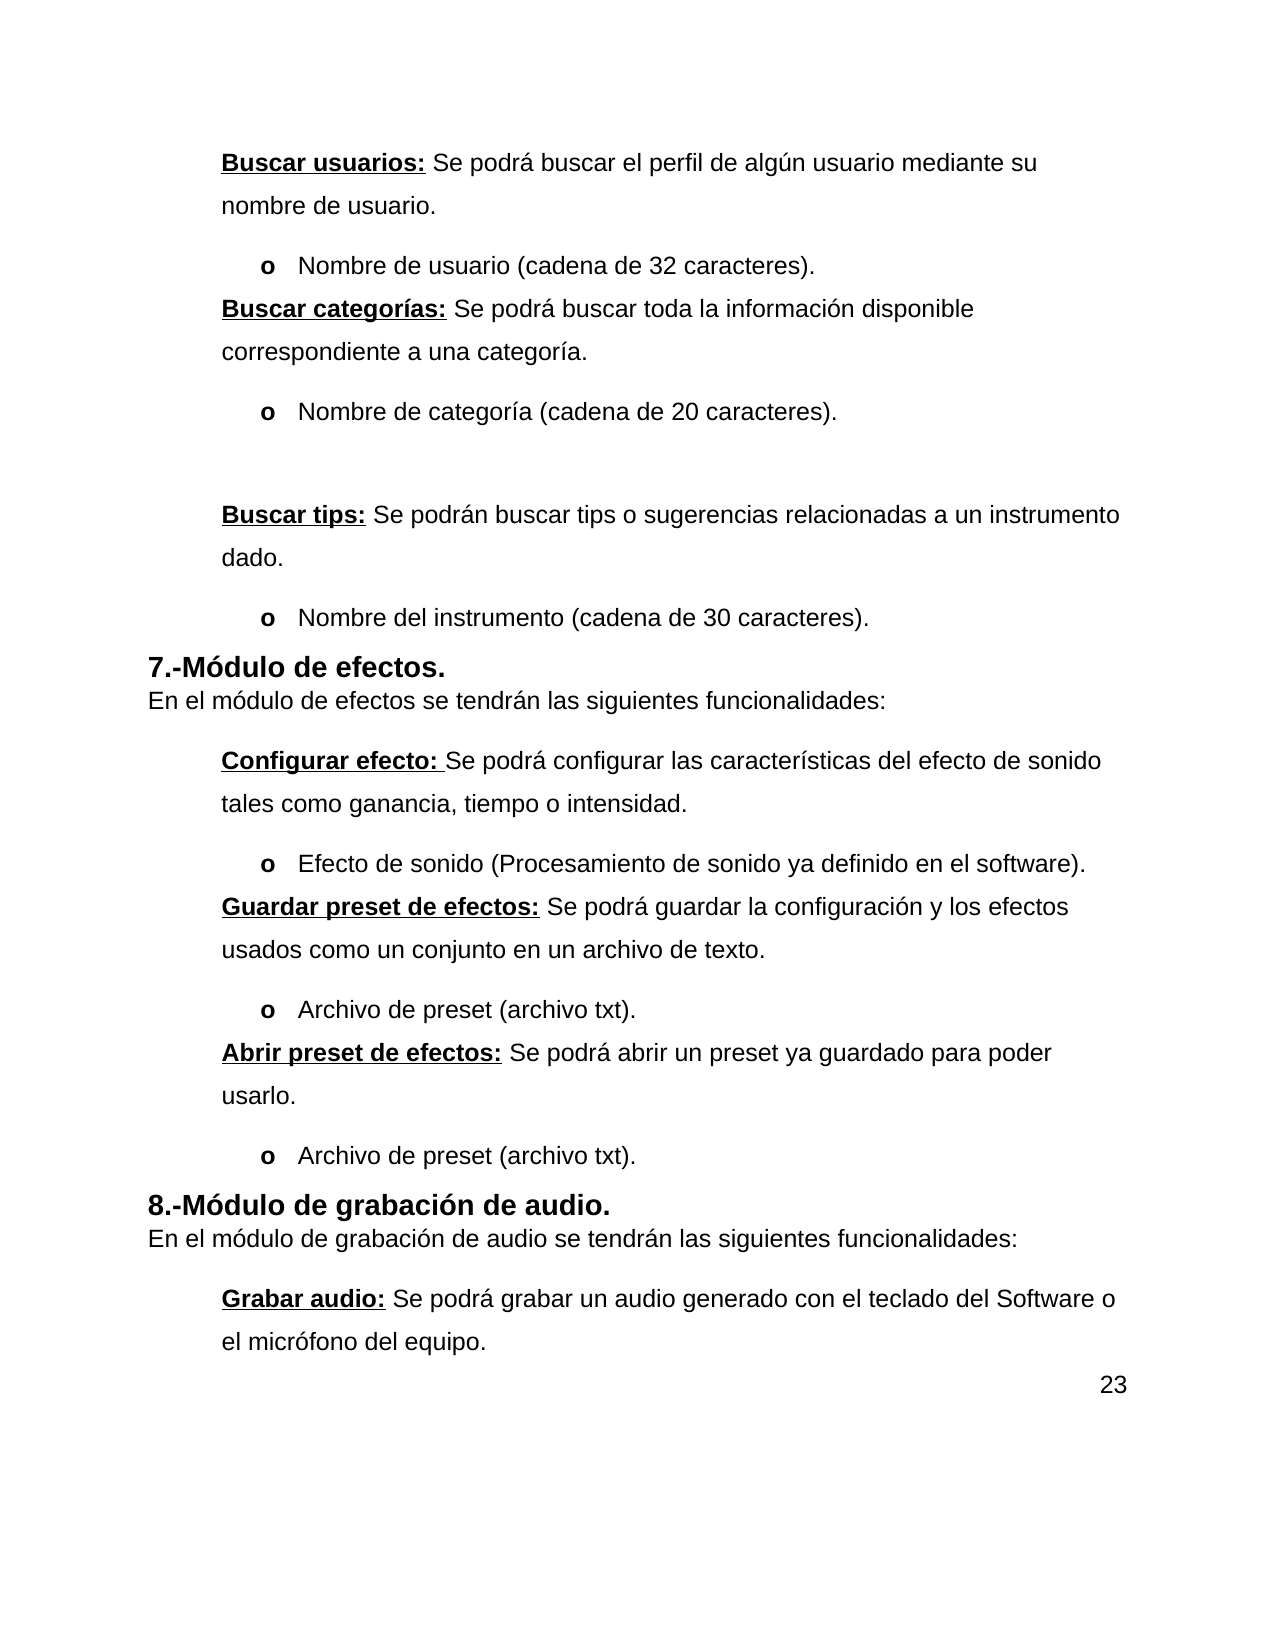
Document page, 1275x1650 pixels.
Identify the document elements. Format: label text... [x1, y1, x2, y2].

text En el módulo de efectos se tendrán las siguientes funcionalidades: [148, 686, 1127, 715]
text En el módulo de grabación de audio se tendrán las siguientes funcionalidades: [148, 1224, 1127, 1253]
list Nombre del instrumento (cadena de 30 caracteres). [260, 602, 1127, 631]
text Buscar usuarios: Se podrá buscar el perfil de algún usuario mediante su nombre de usuario. [221, 148, 1127, 219]
subtitle 7.-Módulo de efectos. [148, 650, 1127, 683]
text Configurar efecto: Se podrá configurar las características del efecto de sonido tales como ganancia, tiempo o intensidad. [221, 746, 1127, 818]
text Buscar tips: Se podrán buscar tips o sugerencias relacionadas a un instrumento dado. [221, 499, 1127, 571]
text Grabar audio: Se podrá grabar un audio generado con el teclado del Software o el micrófono del equipo. [221, 1284, 1127, 1356]
list Nombre de categoría (cadena de 20 caracteres). [260, 397, 1127, 425]
list Nombre de usuario (cadena de 32 caracteres). [260, 251, 1127, 279]
list Archivo de preset (archivo txt). [260, 995, 1127, 1023]
list Efecto de sonido (Procesamiento de sonido ya definido en el software). [260, 849, 1127, 877]
text Buscar categorías: Se podrá buscar toda la información disponible correspondiente a una categoría. [221, 294, 1127, 366]
text Guardar preset de efectos: Se podrá guardar la configuración y los efectos usados como un conjunto en un archivo de texto. [221, 892, 1127, 964]
text Abrir preset de efectos: Se podrá abrir un preset ya guardado para poder usarlo. [221, 1038, 1127, 1110]
list Archivo de preset (archivo txt). [260, 1141, 1127, 1169]
subtitle 8.-Módulo de grabación de audio. [148, 1188, 1127, 1222]
